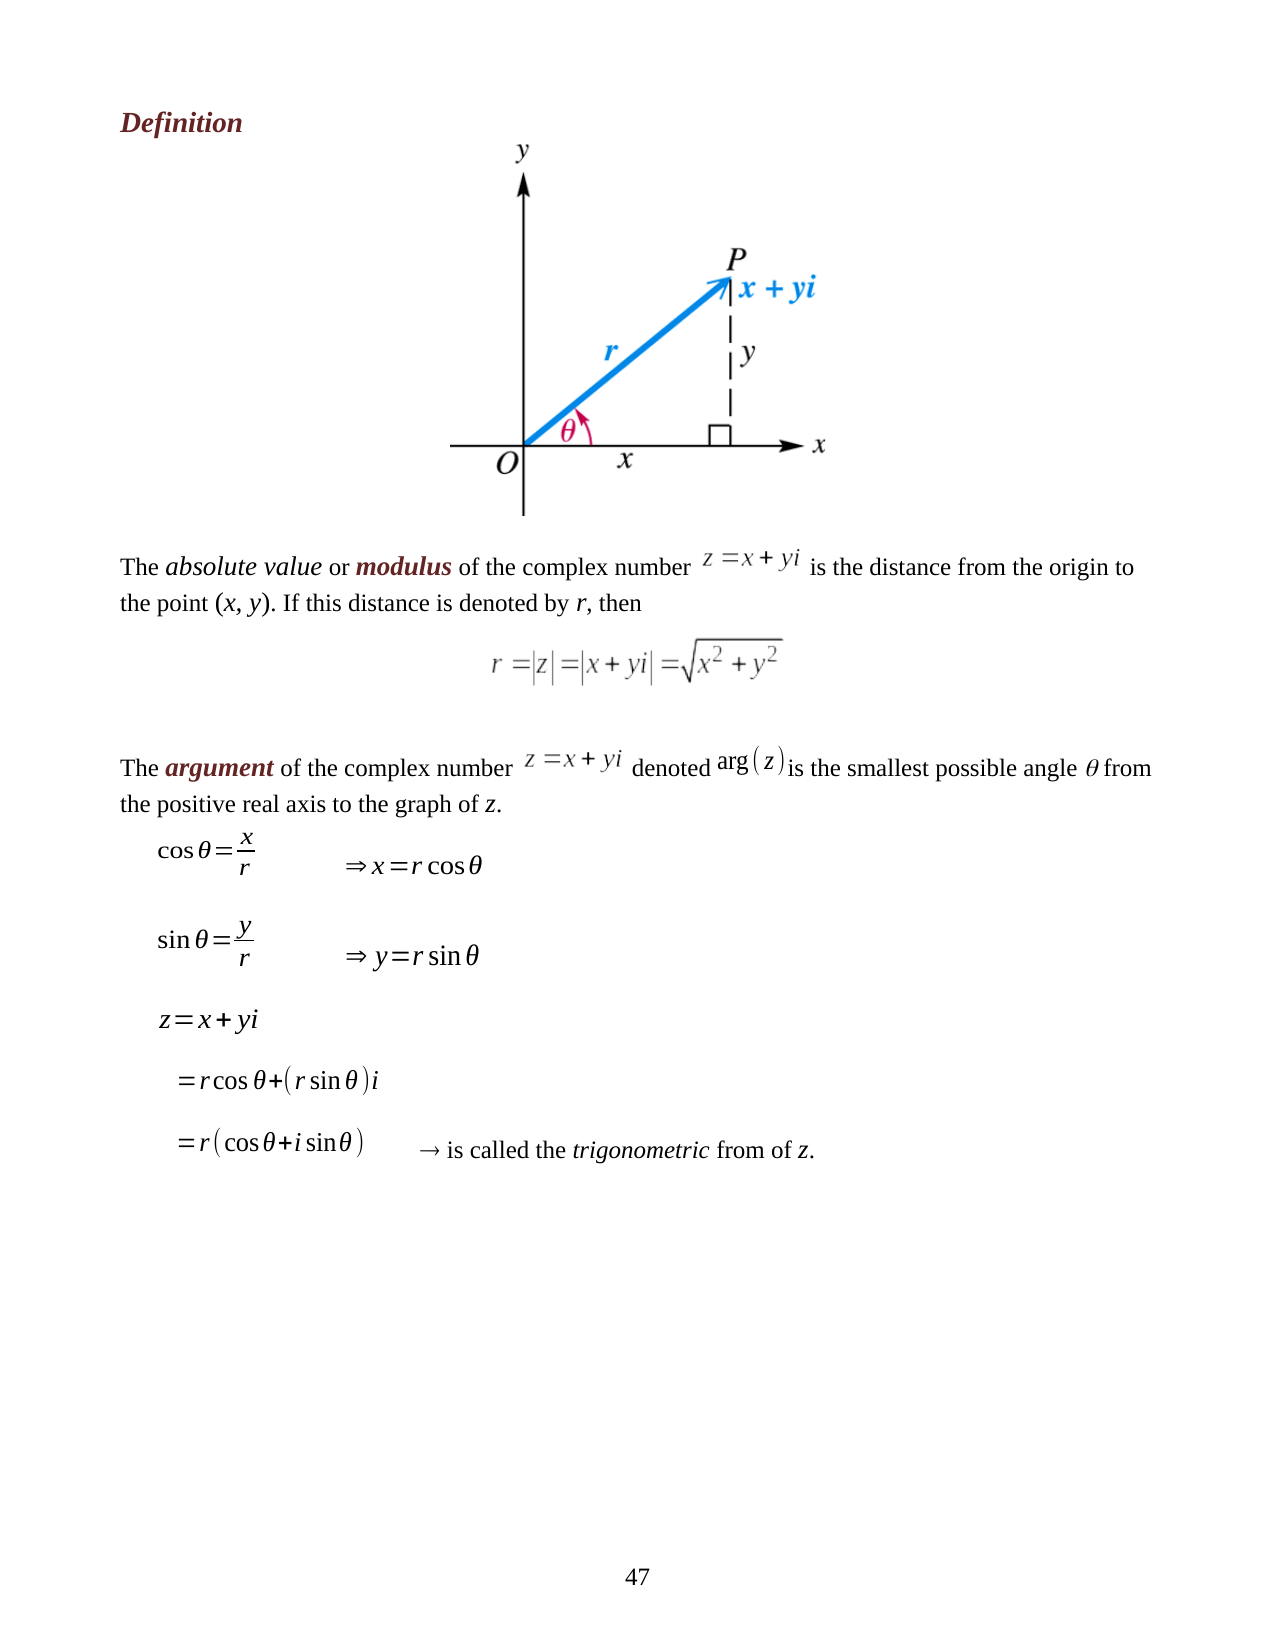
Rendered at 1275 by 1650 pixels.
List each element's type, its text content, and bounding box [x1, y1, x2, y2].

text is called the trigonometric from of z. [120, 1126, 1155, 1165]
text Definition [120, 105, 1155, 138]
text The argument of the complex number denoted is the smallest possible angle from the positive real axis to the graph of z. [120, 744, 1155, 818]
picture [450, 143, 826, 516]
text The absolute value or modulus of the complex number is the distance from the origin to the point (x, y). If this distance is denoted by r, then [120, 542, 1155, 617]
